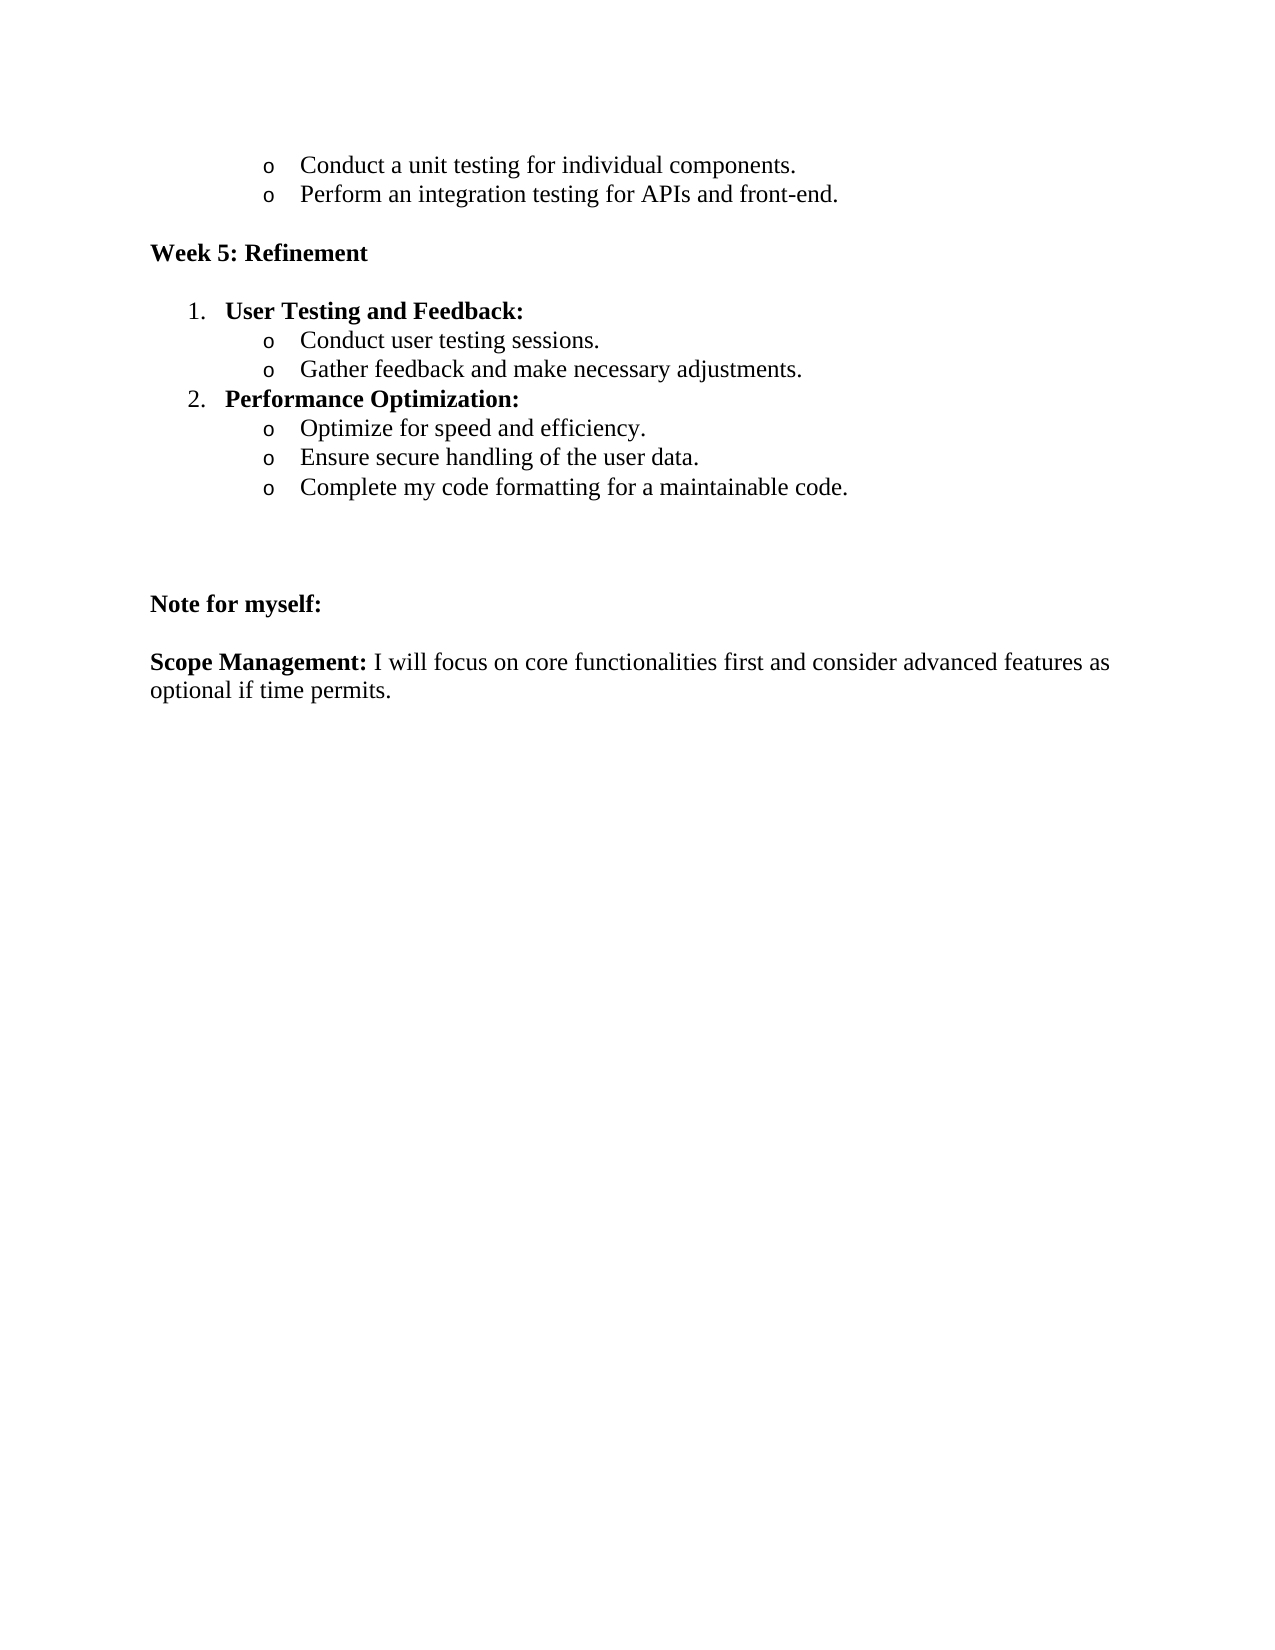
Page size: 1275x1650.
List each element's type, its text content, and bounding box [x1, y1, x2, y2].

list Conduct user testing sessions. [262, 325, 1125, 354]
list Ensure secure handling of the user data. [262, 442, 1125, 472]
list User Testing and Feedback: [187, 296, 1125, 325]
text Week 5: Refinement [150, 238, 1125, 267]
list Conduct a unit testing for individual components. [262, 150, 1125, 179]
list Perform an integration testing for APIs and front-end. [262, 179, 1125, 209]
text Note for myself: [150, 589, 1125, 617]
list Optimize for speed and efficiency. [262, 413, 1125, 442]
text Scope Management: I will focus on core functionalities first and consider advanced features as optional if time permits. [150, 647, 1125, 704]
list Performance Optimization: [187, 384, 1125, 413]
list Complete my code formatting for a maintainable code. [262, 472, 1125, 502]
list Gather feedback and make necessary adjustments. [262, 354, 1125, 384]
